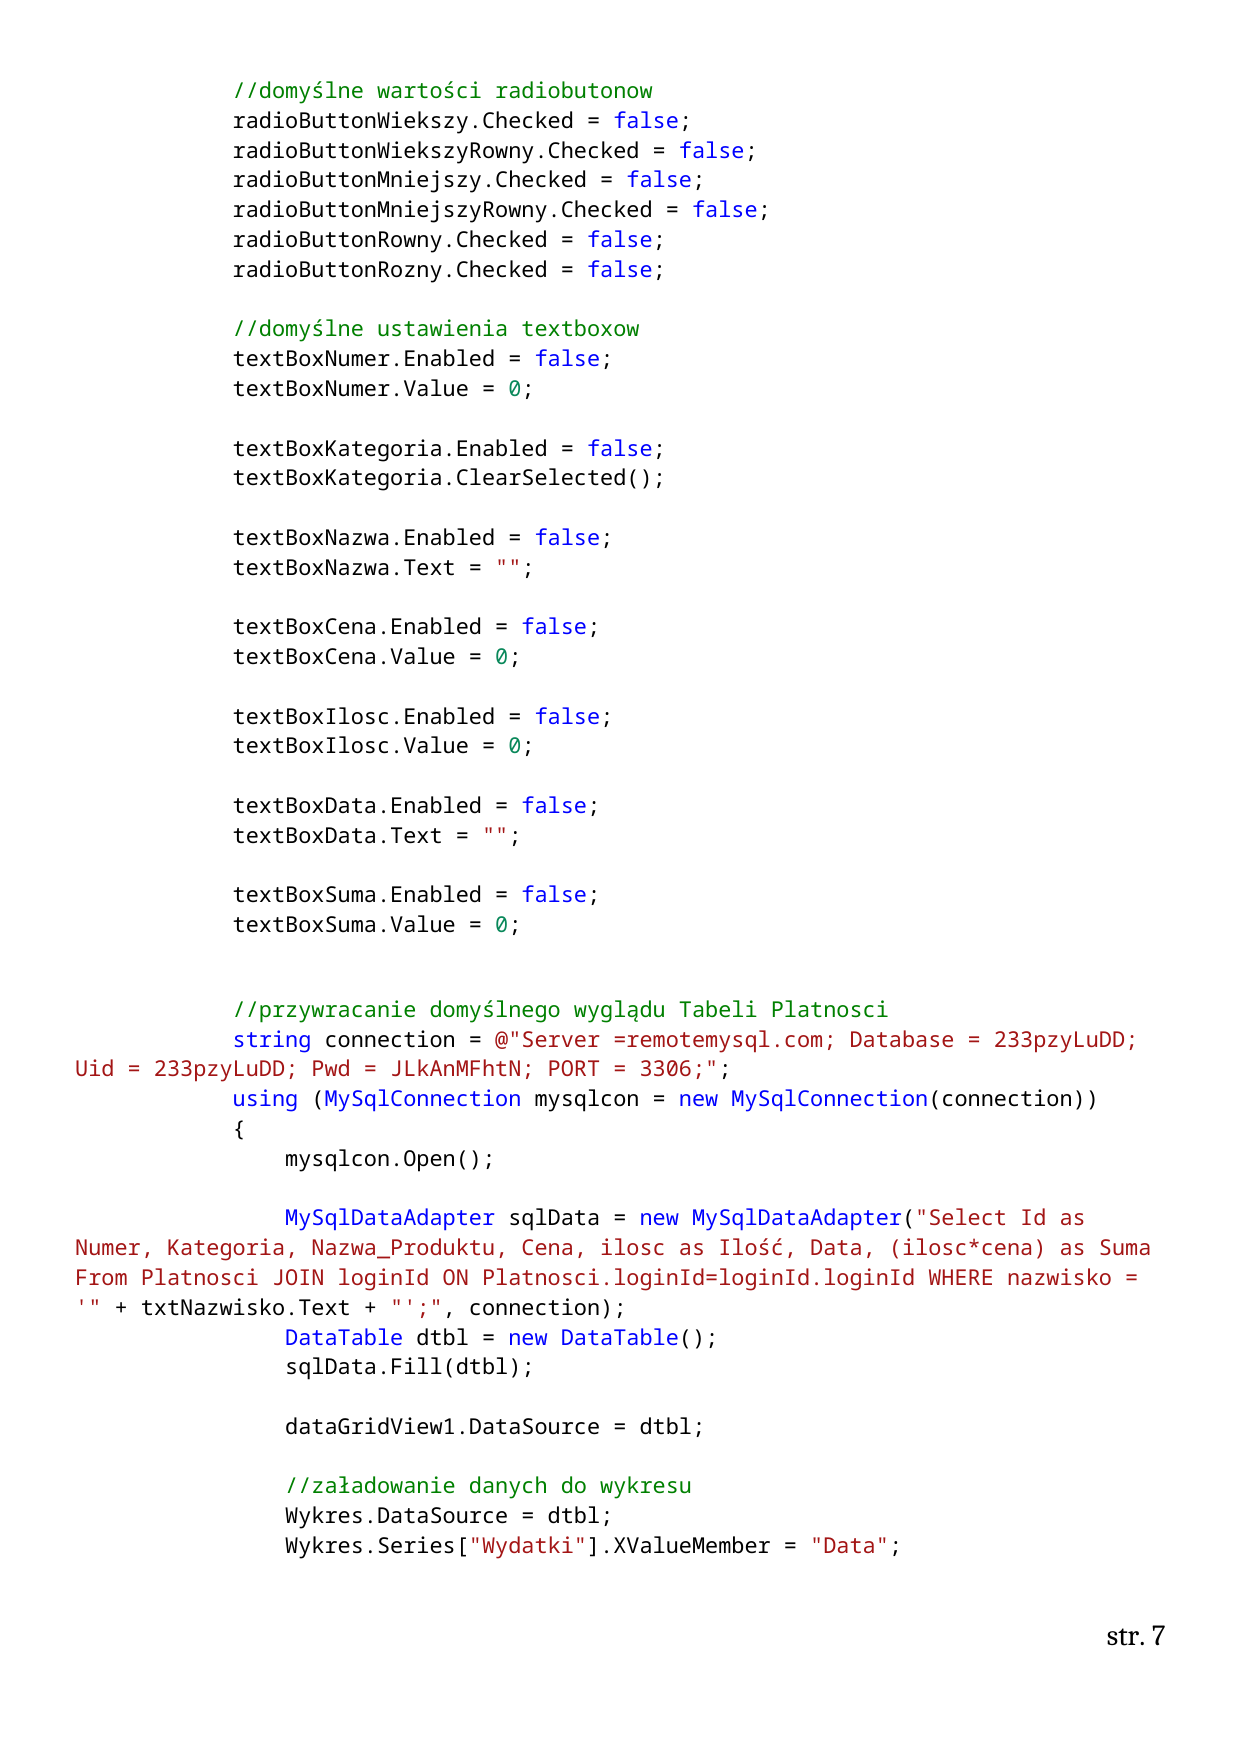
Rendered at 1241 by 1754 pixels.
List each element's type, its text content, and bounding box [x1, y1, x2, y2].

text DataTable dtbl = new DataTable(); [75, 1321, 1165, 1351]
text //domyślne ustawienia textboxow [75, 313, 1165, 343]
text radioButtonWiekszyRowny.Checked = false; [75, 134, 1165, 164]
text mysqlcon.Open(); [75, 1143, 1165, 1172]
text textBoxNazwa.Text = ""; [75, 552, 1165, 581]
text textBoxNumer.Enabled = false; [75, 343, 1165, 373]
text Wykres.Series["Wydatki"].XValueMember = "Data"; [75, 1530, 1165, 1560]
text textBoxCena.Enabled = false; [75, 611, 1165, 641]
text dataGridView1.DataSource = dtbl; [75, 1411, 1165, 1441]
text sqlData.Fill(dtbl); [75, 1351, 1165, 1381]
text MySqlDataAdapter sqlData = new MySqlDataAdapter("Select Id as Numer, Kategoria, Nazwa_Produktu, Cena, ilosc as Ilość, Data, (ilosc*cena) as Suma From Platnosci JOIN loginId ON Platnosci.loginId=loginId.loginId WHERE nazwisko = '" + txtNazwisko.Text + "';", connection); [75, 1202, 1165, 1321]
text radioButtonMniejszy.Checked = false; [75, 164, 1165, 194]
text radioButtonRowny.Checked = false; [75, 224, 1165, 254]
text radioButtonRozny.Checked = false; [75, 254, 1165, 283]
text //załadowanie danych do wykresu [75, 1470, 1165, 1500]
text textBoxNumer.Value = 0; [75, 373, 1165, 403]
text { [75, 1113, 1165, 1143]
text string connection = @"Server =remotemysql.com; Database = 233pzyLuDD; Uid = 233pzyLuDD; Pwd = JLkAnMFhtN; PORT = 3306;"; [75, 1023, 1165, 1083]
text textBoxIlosc.Value = 0; [75, 730, 1165, 760]
text textBoxSuma.Enabled = false; [75, 879, 1165, 909]
text radioButtonWiekszy.Checked = false; [75, 105, 1165, 134]
text textBoxData.Text = ""; [75, 820, 1165, 849]
text textBoxNazwa.Enabled = false; [75, 522, 1165, 552]
text //przywracanie domyślnego wyglądu Tabeli Platnosci [75, 994, 1165, 1023]
text textBoxCena.Value = 0; [75, 641, 1165, 671]
text Wykres.DataSource = dtbl; [75, 1500, 1165, 1530]
text textBoxData.Enabled = false; [75, 790, 1165, 820]
text textBoxSuma.Value = 0; [75, 909, 1165, 939]
text textBoxKategoria.Enabled = false; [75, 432, 1165, 462]
text textBoxKategoria.ClearSelected(); [75, 462, 1165, 492]
text //domyślne wartości radiobutonow [75, 75, 1165, 105]
text textBoxIlosc.Enabled = false; [75, 701, 1165, 730]
text radioButtonMniejszyRowny.Checked = false; [75, 194, 1165, 224]
text using (MySqlConnection mysqlcon = new MySqlConnection(connection)) [75, 1083, 1165, 1113]
